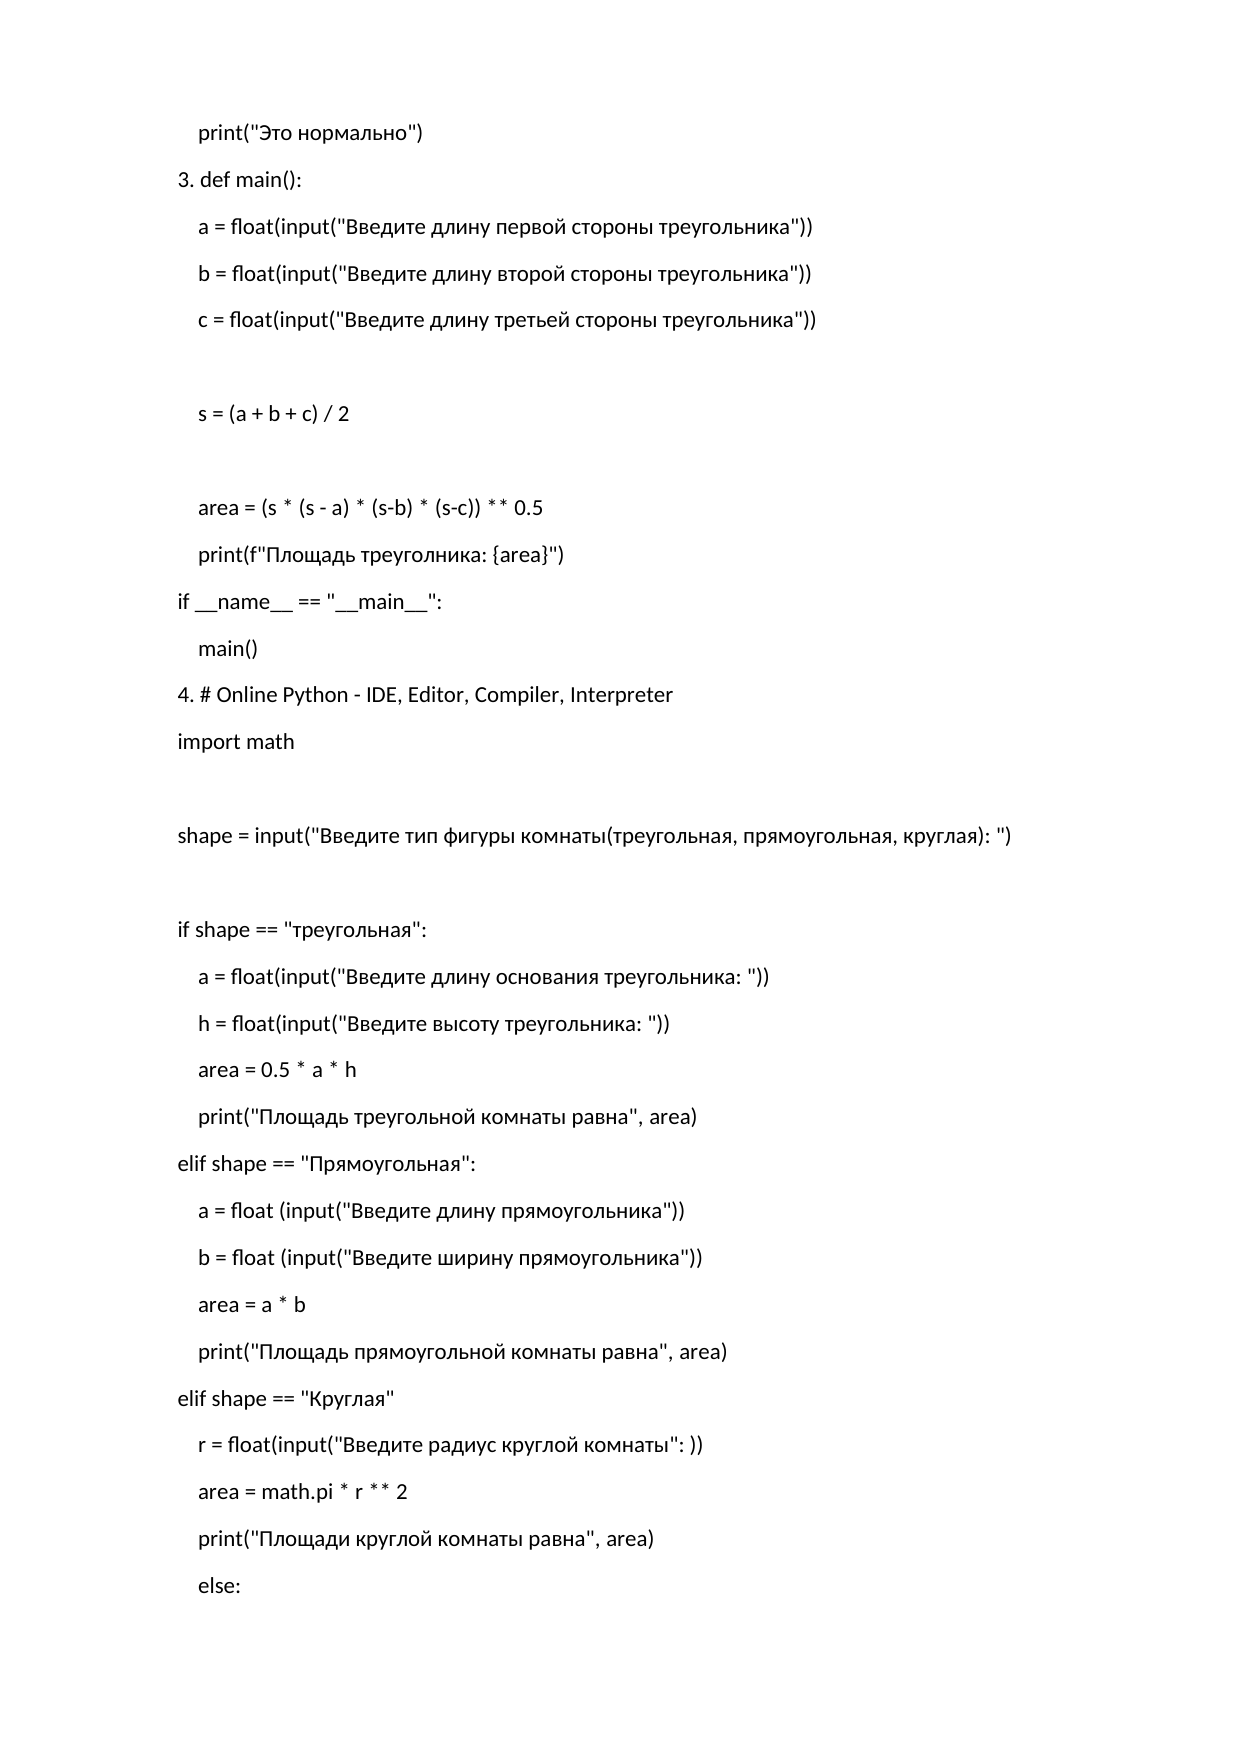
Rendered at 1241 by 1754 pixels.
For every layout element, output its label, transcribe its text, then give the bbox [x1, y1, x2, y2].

text area = 0.5 * a * h [177, 1056, 1152, 1084]
text elif shape == "Круглая" [177, 1384, 1152, 1412]
text print("Площади круглой комнаты равна", area) [177, 1524, 1152, 1552]
text a = float(input("Введите длину первой стороны треугольника")) [177, 212, 1152, 240]
text print("Площадь треугольной комнаты равна", area) [177, 1102, 1152, 1131]
text print("Это нормально") [177, 118, 1152, 146]
text elif shape == "Прямоугольная": [177, 1149, 1152, 1177]
text s = (a + b + c) / 2 [177, 399, 1152, 427]
text a = float(input("Введите длину основания треугольника: ")) [177, 962, 1152, 990]
text area = a * b [177, 1290, 1152, 1318]
text if __name__ == "__main__": [177, 587, 1152, 615]
text main() [177, 634, 1152, 662]
text import math [177, 727, 1152, 756]
text shape = input("Введите тип фигуры комнаты(треугольная, прямоугольная, круглая): ") [177, 821, 1152, 849]
text c = float(input("Введите длину третьей стороны треугольника")) [177, 306, 1152, 334]
text 3. def main(): [177, 165, 1152, 193]
text b = float (input("Введите ширину прямоугольника")) [177, 1243, 1152, 1271]
text print("Площадь прямоугольной комнаты равна", area) [177, 1337, 1152, 1365]
text print(f"Площадь треуголника: {area}") [177, 540, 1152, 568]
text else: [177, 1571, 1152, 1599]
text b = float(input("Введите длину второй стороны треугольника")) [177, 259, 1152, 287]
text r = float(input("Введите радиус круглой комнаты": )) [177, 1431, 1152, 1459]
text h = float(input("Введите высоту треугольника: ")) [177, 1009, 1152, 1037]
text area = (s * (s - a) * (s-b) * (s-c)) ** 0.5 [177, 493, 1152, 521]
text area = math.pi * r ** 2 [177, 1477, 1152, 1506]
text a = float (input("Введите длину прямоугольника")) [177, 1196, 1152, 1224]
text 4. # Online Python - IDE, Editor, Compiler, Interpreter [177, 681, 1152, 709]
text if shape == "треугольная": [177, 915, 1152, 943]
